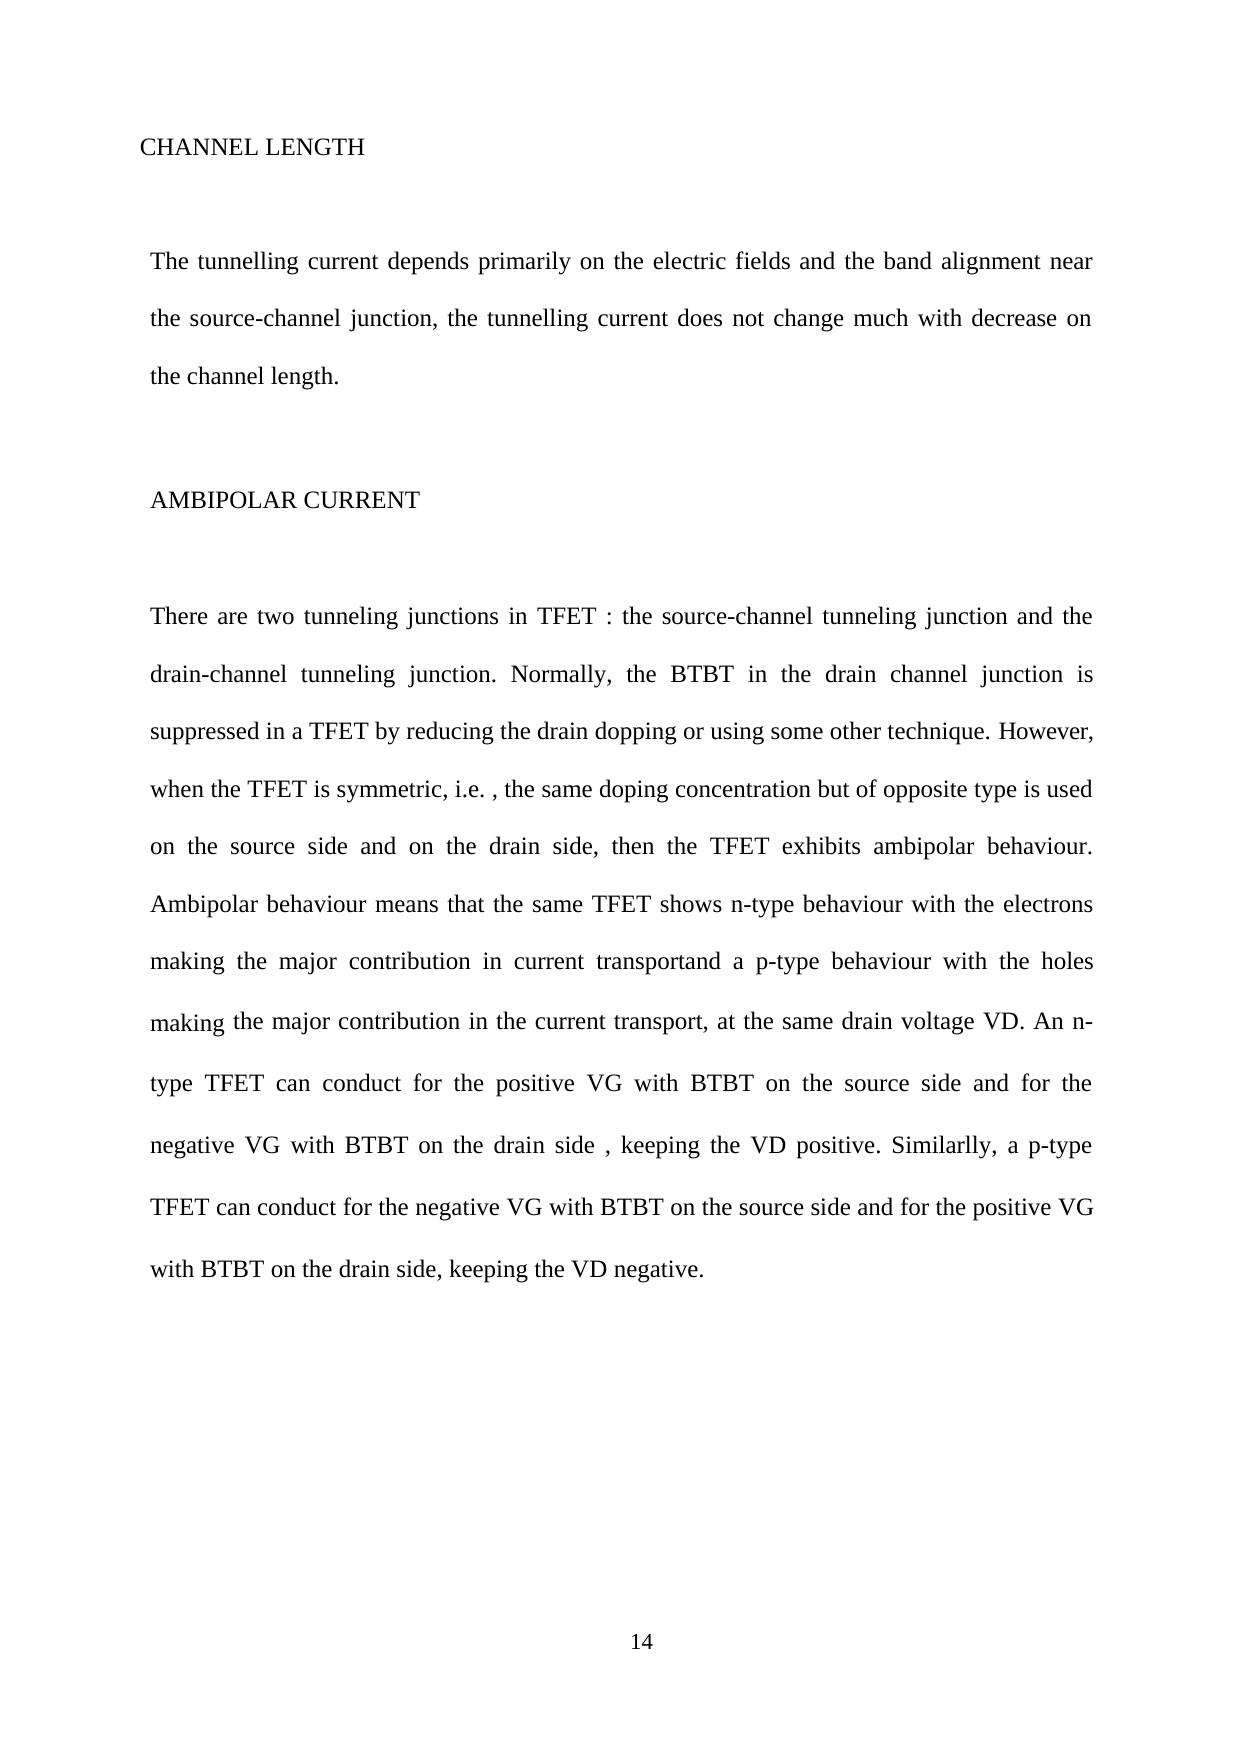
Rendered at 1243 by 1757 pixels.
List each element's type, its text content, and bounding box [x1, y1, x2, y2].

text The tunnelling current depends primarily on the electric fields and the band alignment near the source-channel junction, the tunnelling current does not change much with decrease on the channel length. [150, 246, 1093, 390]
text AMBIPOLAR CURRENT [150, 486, 1105, 514]
subtitle CHANNEL LENGTH [139, 132, 1105, 161]
text There are two tunneling junctions in TFET : the source-channel tunneling junction and the drain-channel tunneling junction. Normally, the BTBT in the drain channel junction is suppressed in a TFET by reducing the drain dopping or using some other technique. However, when the TFET is symmetric, i.e. , the same doping concentration but of opposite type is used on the source side and on the drain side, then the TFET exhibits ambipolar behaviour. Ambipolar behaviour means that the same TFET shows n-type behaviour with the electrons making the major contribution in current transportand a p-type behaviour with the holes making the major contribution in the current transport, at the same drain voltage VD. An n-type TFET can conduct for the positive VG with BTBT on the source side and for the negative VG with BTBT on the drain side , keeping the VD positive. Similarlly, a p-type TFET can conduct for the negative VG with BTBT on the source side and for the positive VG with BTBT on the drain side, keeping the VD negative. [150, 601, 1094, 1286]
